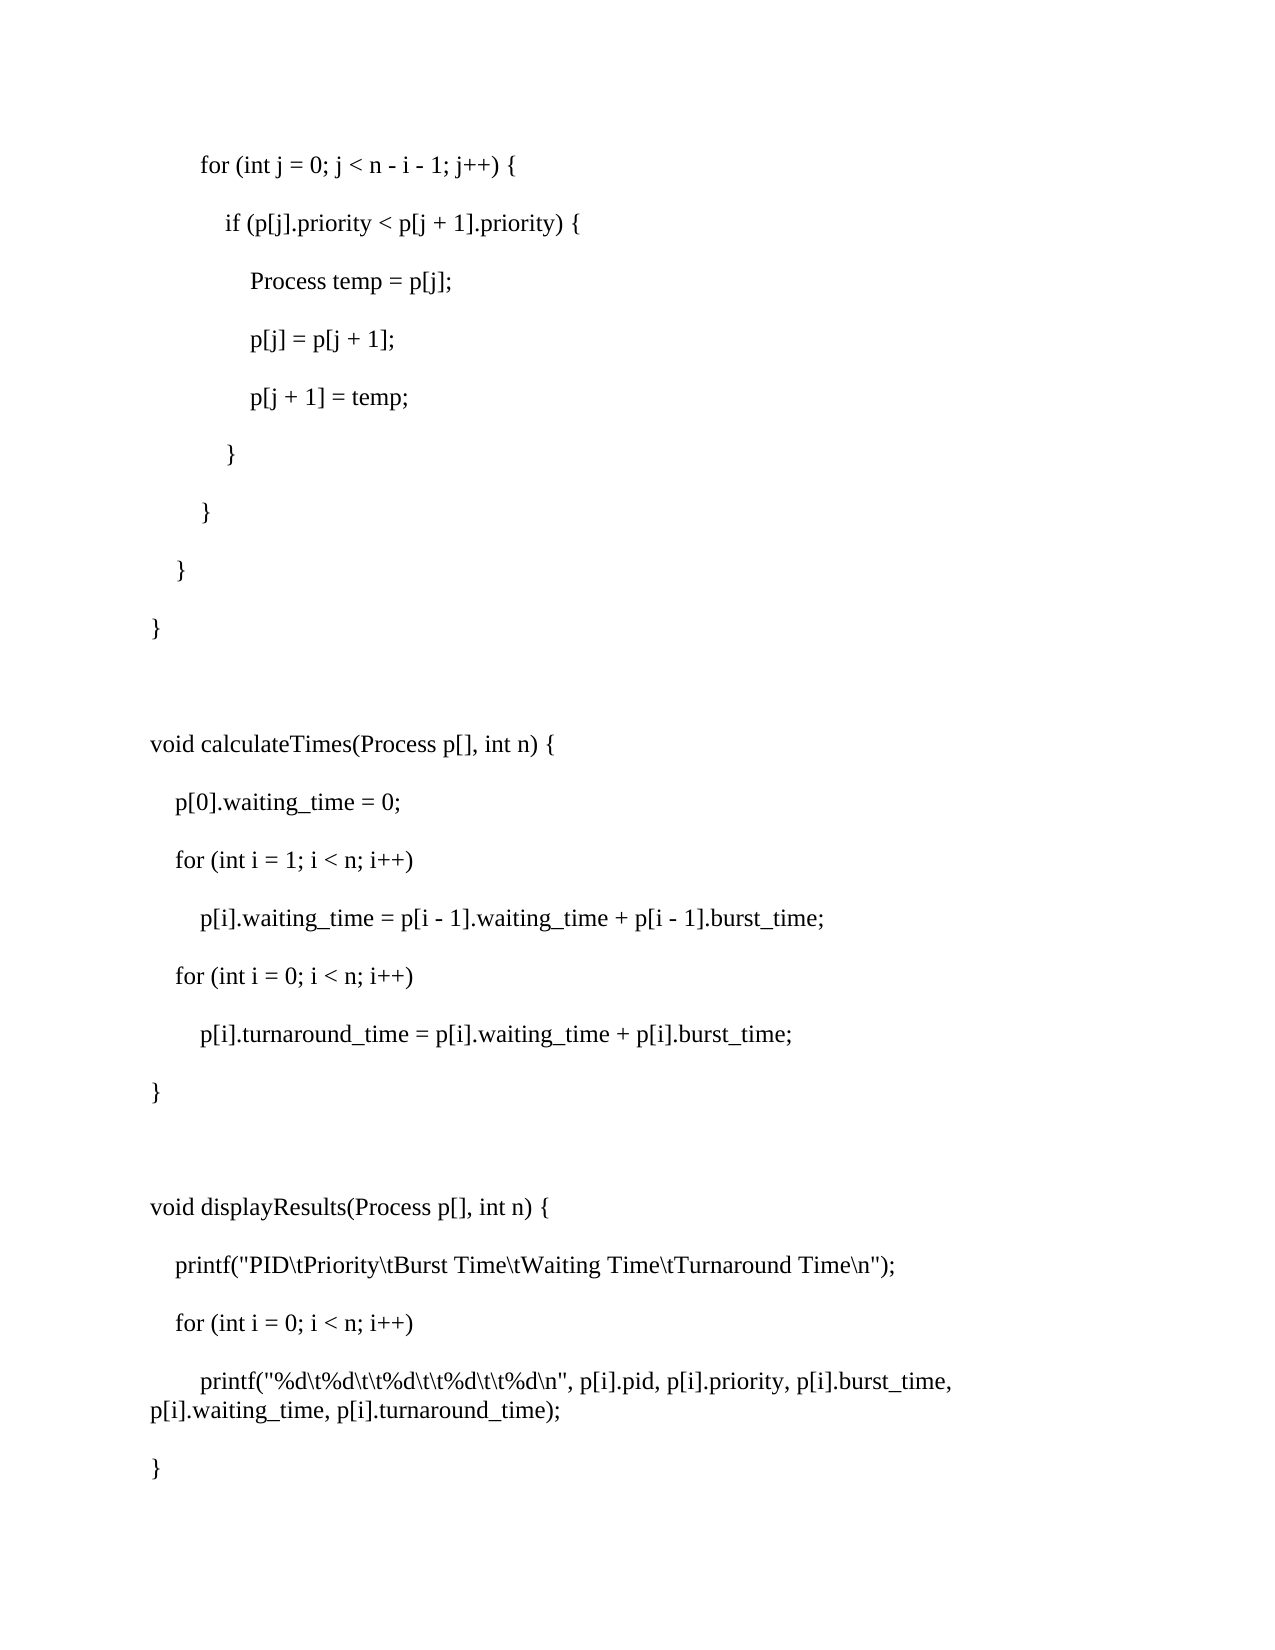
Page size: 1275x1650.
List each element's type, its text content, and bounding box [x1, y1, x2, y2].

subtitle p[i].waiting_time = p[i - 1].waiting_time + p[i - 1].burst_time; [150, 903, 1125, 932]
subtitle void calculateTimes(Process p[], int n) { [150, 729, 1125, 758]
subtitle p[j] = p[j + 1]; [150, 324, 1125, 352]
subtitle } [150, 613, 1125, 642]
subtitle } [150, 1077, 1125, 1105]
subtitle } [150, 1453, 1125, 1482]
subtitle Process temp = p[j]; [150, 266, 1125, 294]
subtitle for (int i = 1; i < n; i++) [150, 845, 1125, 874]
subtitle void displayResults(Process p[], int n) { [150, 1192, 1125, 1221]
subtitle for (int j = 0; j < n - i - 1; j++) { [150, 150, 1125, 179]
subtitle p[j + 1] = temp; [150, 382, 1125, 410]
subtitle } [150, 439, 1125, 468]
subtitle p[0].waiting_time = 0; [150, 787, 1125, 816]
subtitle if (p[j].priority < p[j + 1].priority) { [150, 208, 1125, 237]
subtitle for (int i = 0; i < n; i++) [150, 961, 1125, 989]
subtitle printf("%d\t%d\t\t%d\t\t%d\t\t%d\n", p[i].pid, p[i].priority, p[i].burst_time, p[i].waiting_time, p[i].turnaround_time); [150, 1366, 1125, 1424]
subtitle } [150, 555, 1125, 584]
subtitle p[i].turnaround_time = p[i].waiting_time + p[i].burst_time; [150, 1019, 1125, 1047]
subtitle for (int i = 0; i < n; i++) [150, 1308, 1125, 1337]
subtitle } [150, 497, 1125, 526]
subtitle printf("PID\tPriority\tBurst Time\tWaiting Time\tTurnaround Time\n"); [150, 1250, 1125, 1279]
